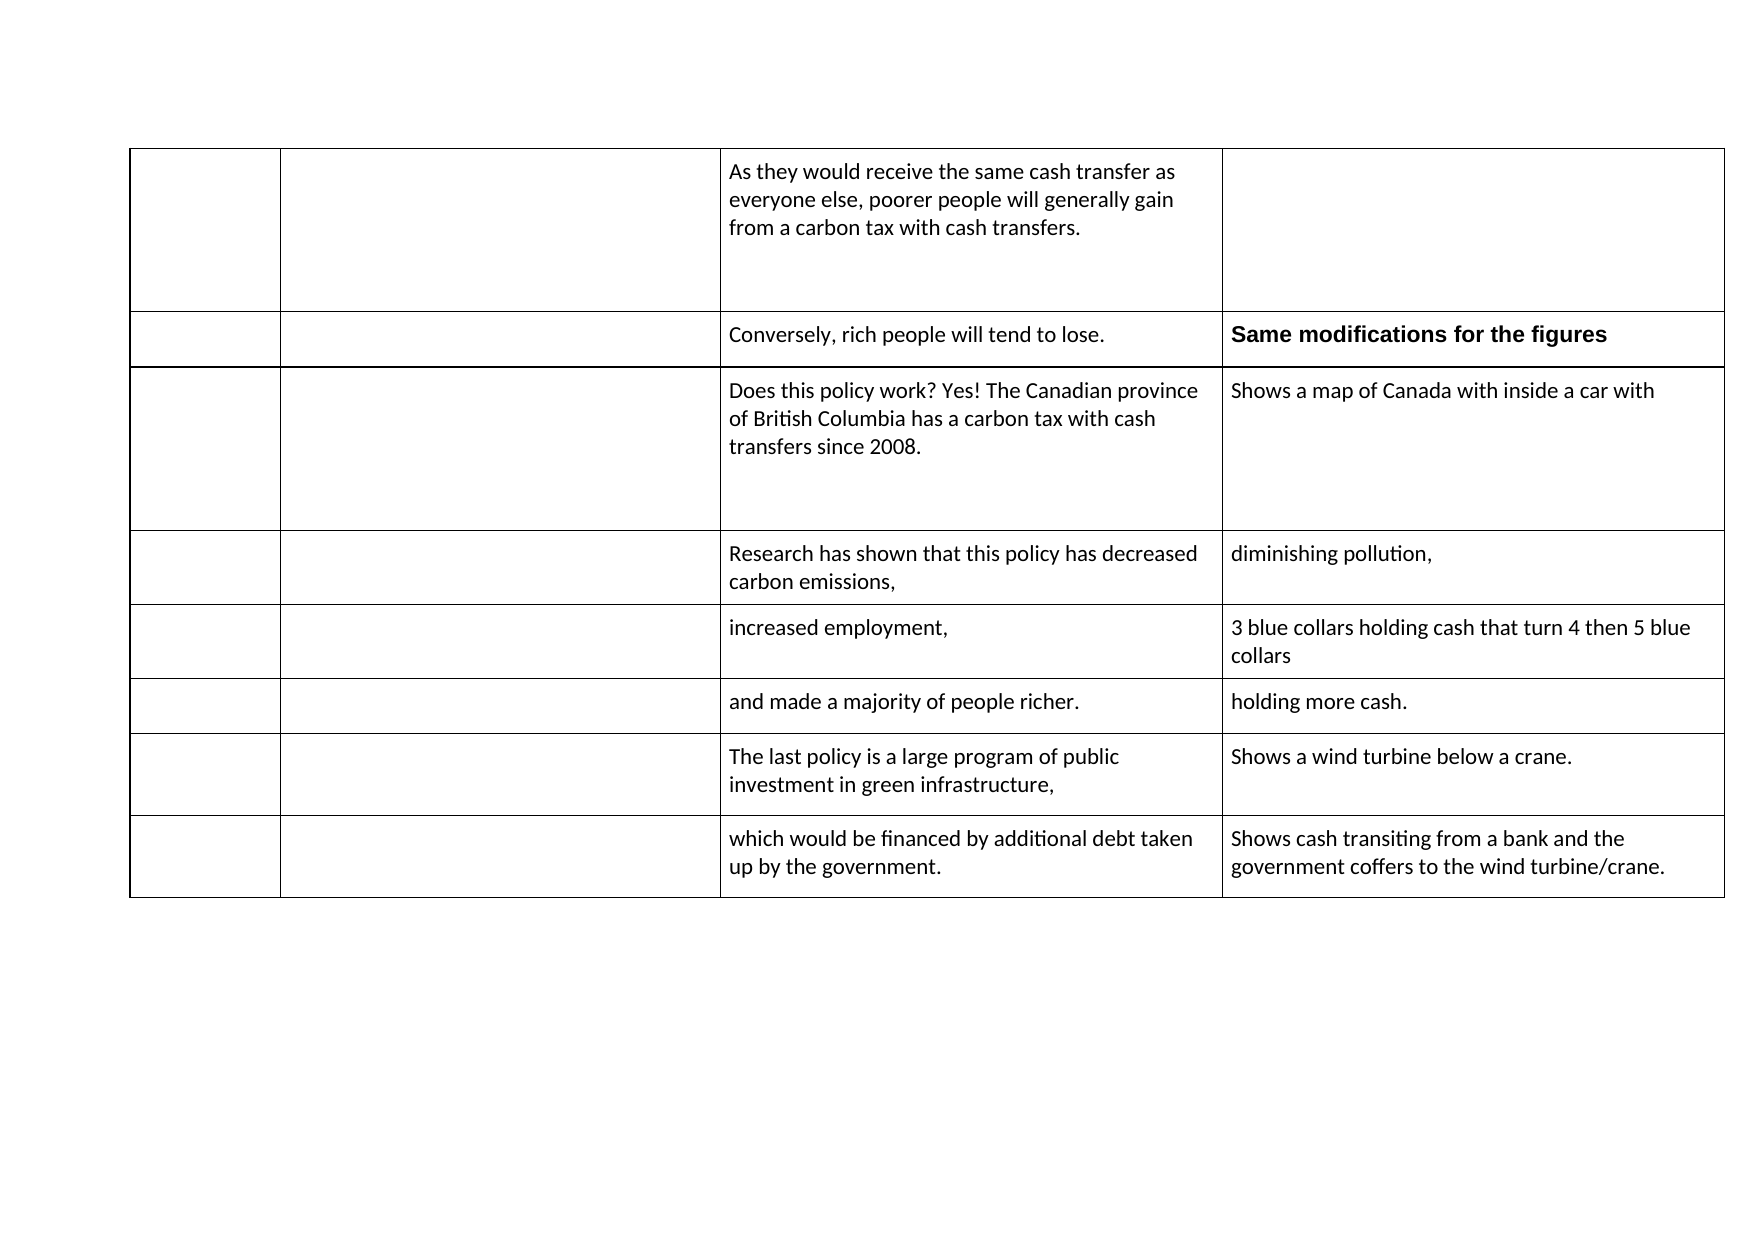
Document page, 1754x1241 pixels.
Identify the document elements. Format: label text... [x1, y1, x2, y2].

table_cell [1223, 149, 1724, 311]
table_cell [131, 679, 280, 733]
table_cell [131, 605, 280, 677]
table_cell [281, 149, 720, 311]
table_cell Does this policy work? Yes! The Canadian province of British Columbia has a carbon tax with cash transfers since 2008. [721, 368, 1222, 530]
table_cell [281, 816, 720, 897]
table_cell [281, 312, 720, 366]
table_cell [281, 734, 720, 815]
table_cell 3 blue collars holding cash that turn 4 then 5 blue collars [1223, 605, 1724, 677]
table_cell Shows a map of Canada with inside a car with [1223, 368, 1724, 530]
table_cell Same modifications for the figures [1223, 312, 1724, 366]
table_cell The last policy is a large program of public investment in green infrastructure, [721, 734, 1222, 815]
table_cell [131, 816, 280, 897]
table_cell [131, 368, 280, 530]
table_cell [131, 312, 280, 366]
table_cell [131, 149, 280, 311]
table_cell [281, 605, 720, 677]
table_cell holding more cash. [1223, 679, 1724, 733]
table_cell Conversely, rich people will tend to lose. [721, 312, 1222, 366]
table_cell [281, 531, 720, 604]
table_cell Shows cash transiting from a bank and the government coffers to the wind turbine/crane. [1223, 816, 1724, 897]
table_cell diminishing pollution, [1223, 531, 1724, 604]
table_cell which would be financed by additional debt taken up by the government. [721, 816, 1222, 897]
table_cell and made a majority of people richer. [721, 679, 1222, 733]
table_cell increased employment, [721, 605, 1222, 677]
table_cell [281, 679, 720, 733]
table_cell As they would receive the same cash transfer as everyone else, poorer people will generally gain from a carbon tax with cash transfers. [721, 149, 1222, 311]
table_cell [281, 368, 720, 530]
table_cell Research has shown that this policy has decreased carbon emissions, [721, 531, 1222, 604]
table_cell [131, 734, 280, 815]
table_cell [131, 531, 280, 604]
table_cell Shows a wind turbine below a crane. [1223, 734, 1724, 815]
